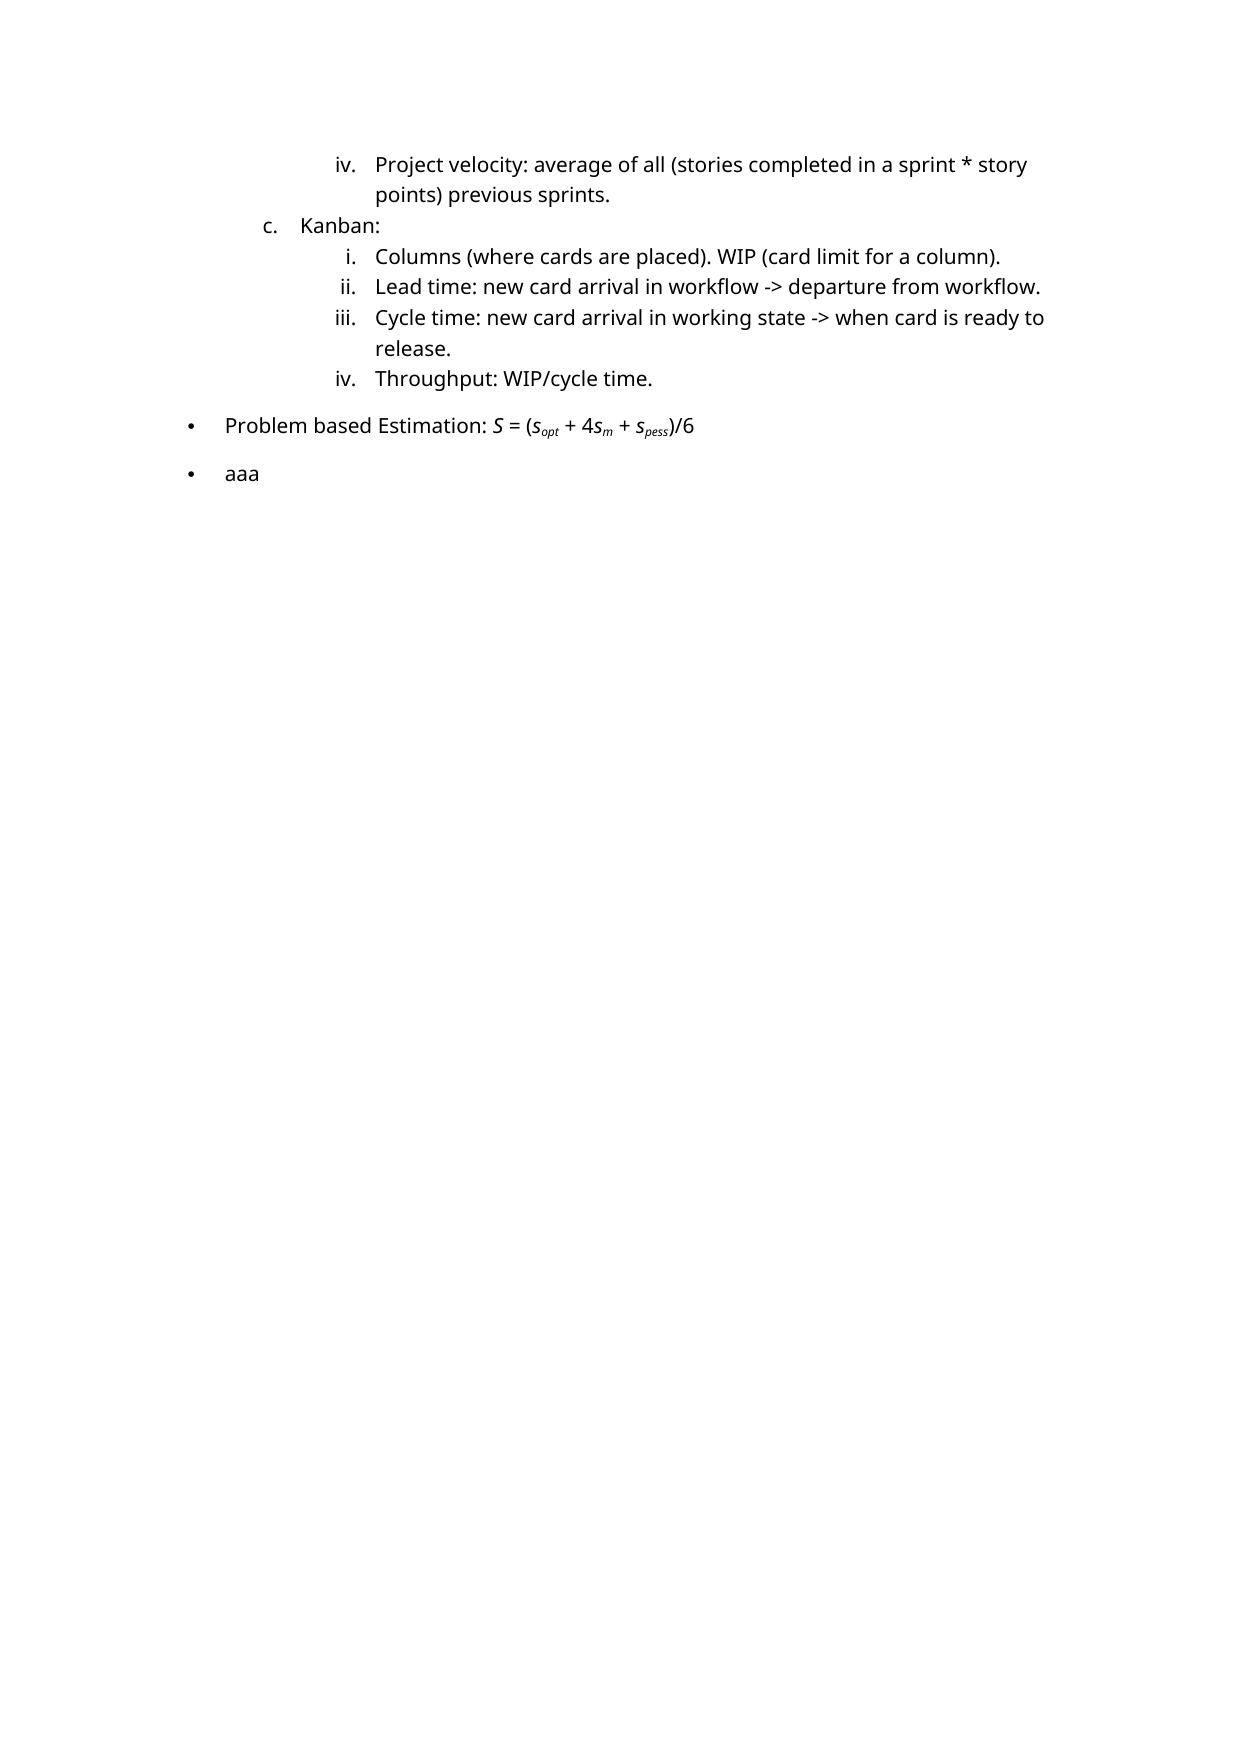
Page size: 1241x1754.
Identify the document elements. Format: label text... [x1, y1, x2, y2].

list Problem based Estimation: S = (sopt + 4sm + spess)/6 [187, 412, 1090, 440]
list Lead time: new card arrival in workflow -> departure from workflow. [356, 272, 1090, 301]
list Columns (where cards are placed). WIP (card limit for a column). [356, 242, 1090, 270]
list Kanban: [262, 211, 1090, 240]
list Cycle time: new card arrival in working state -> when card is ready to release. [356, 303, 1090, 362]
list Throughput: WIP/cycle time. [356, 364, 1090, 393]
list Project velocity: average of all (stories completed in a sprint * story points) previous sprints. [356, 150, 1090, 209]
list aaa [187, 459, 1090, 487]
